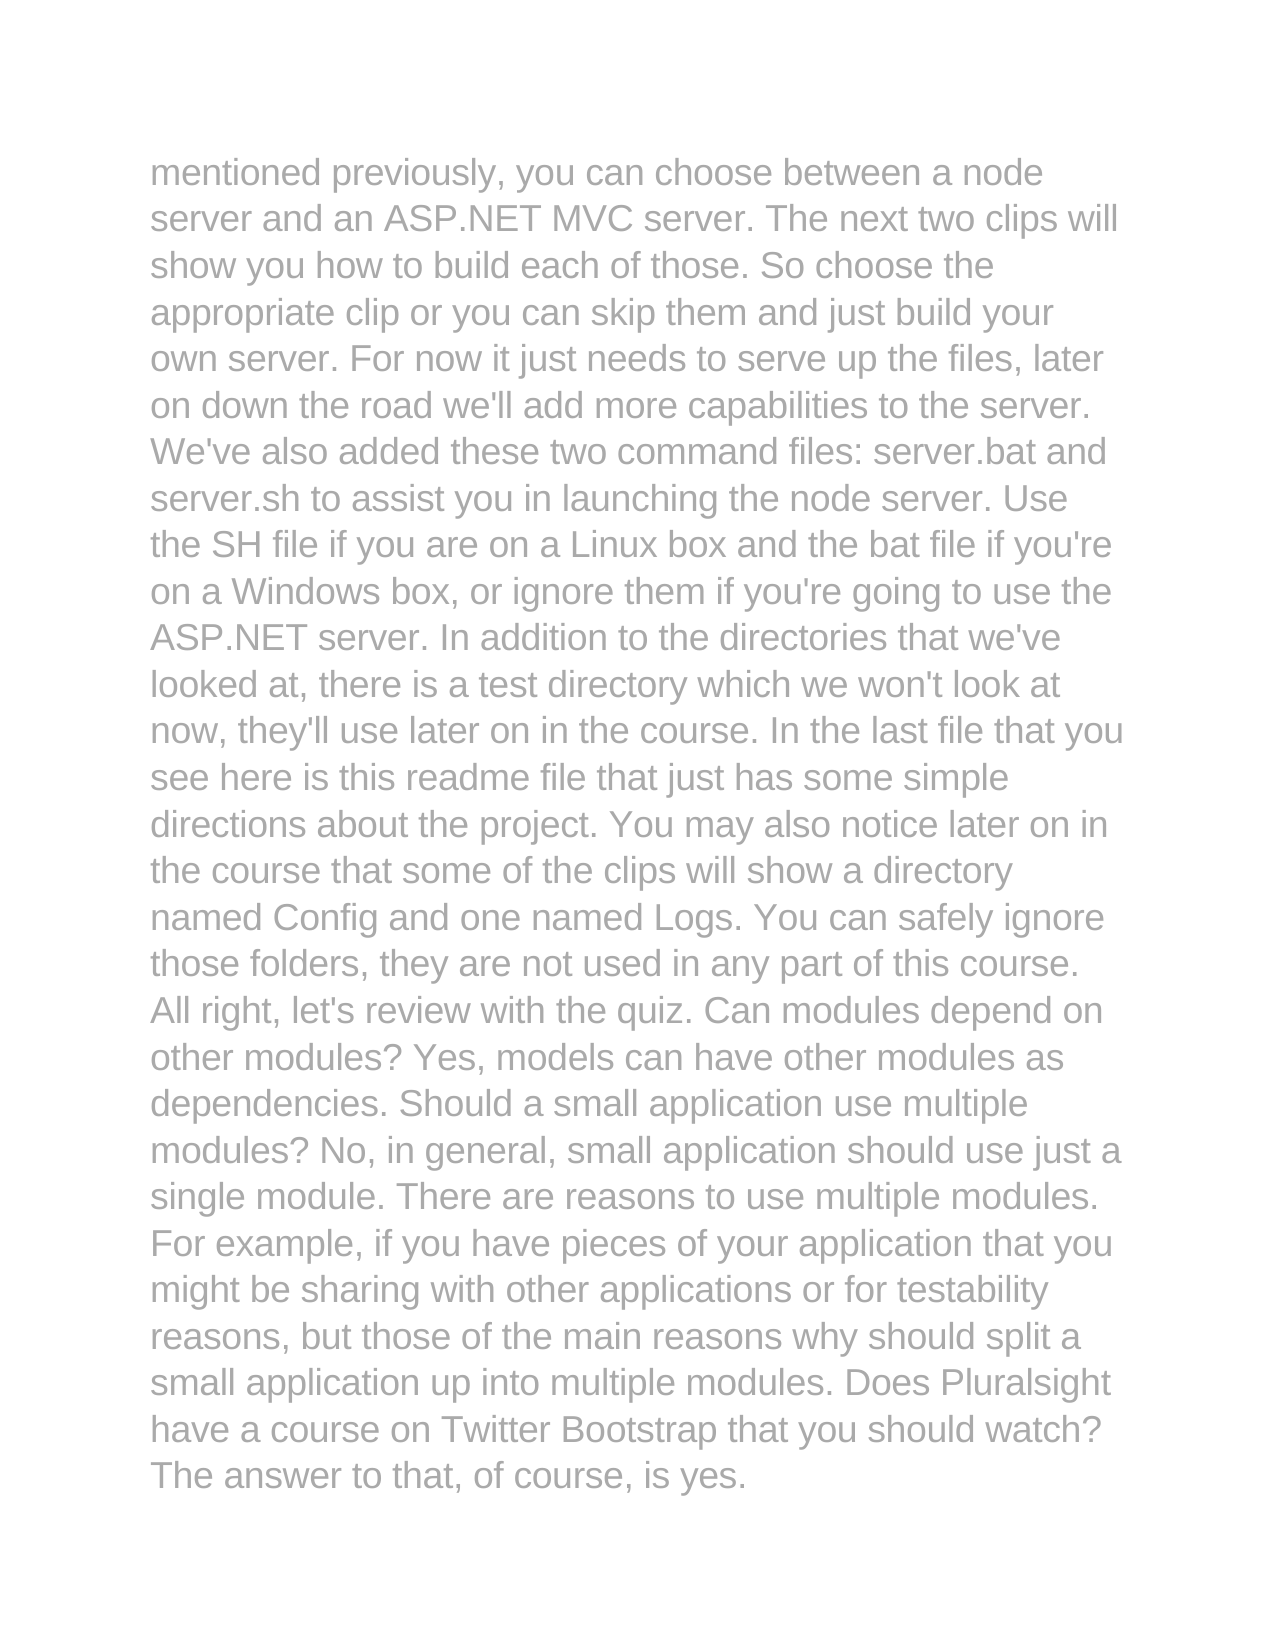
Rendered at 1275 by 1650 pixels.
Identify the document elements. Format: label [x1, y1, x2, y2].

text [150, 150, 1125, 1497]
